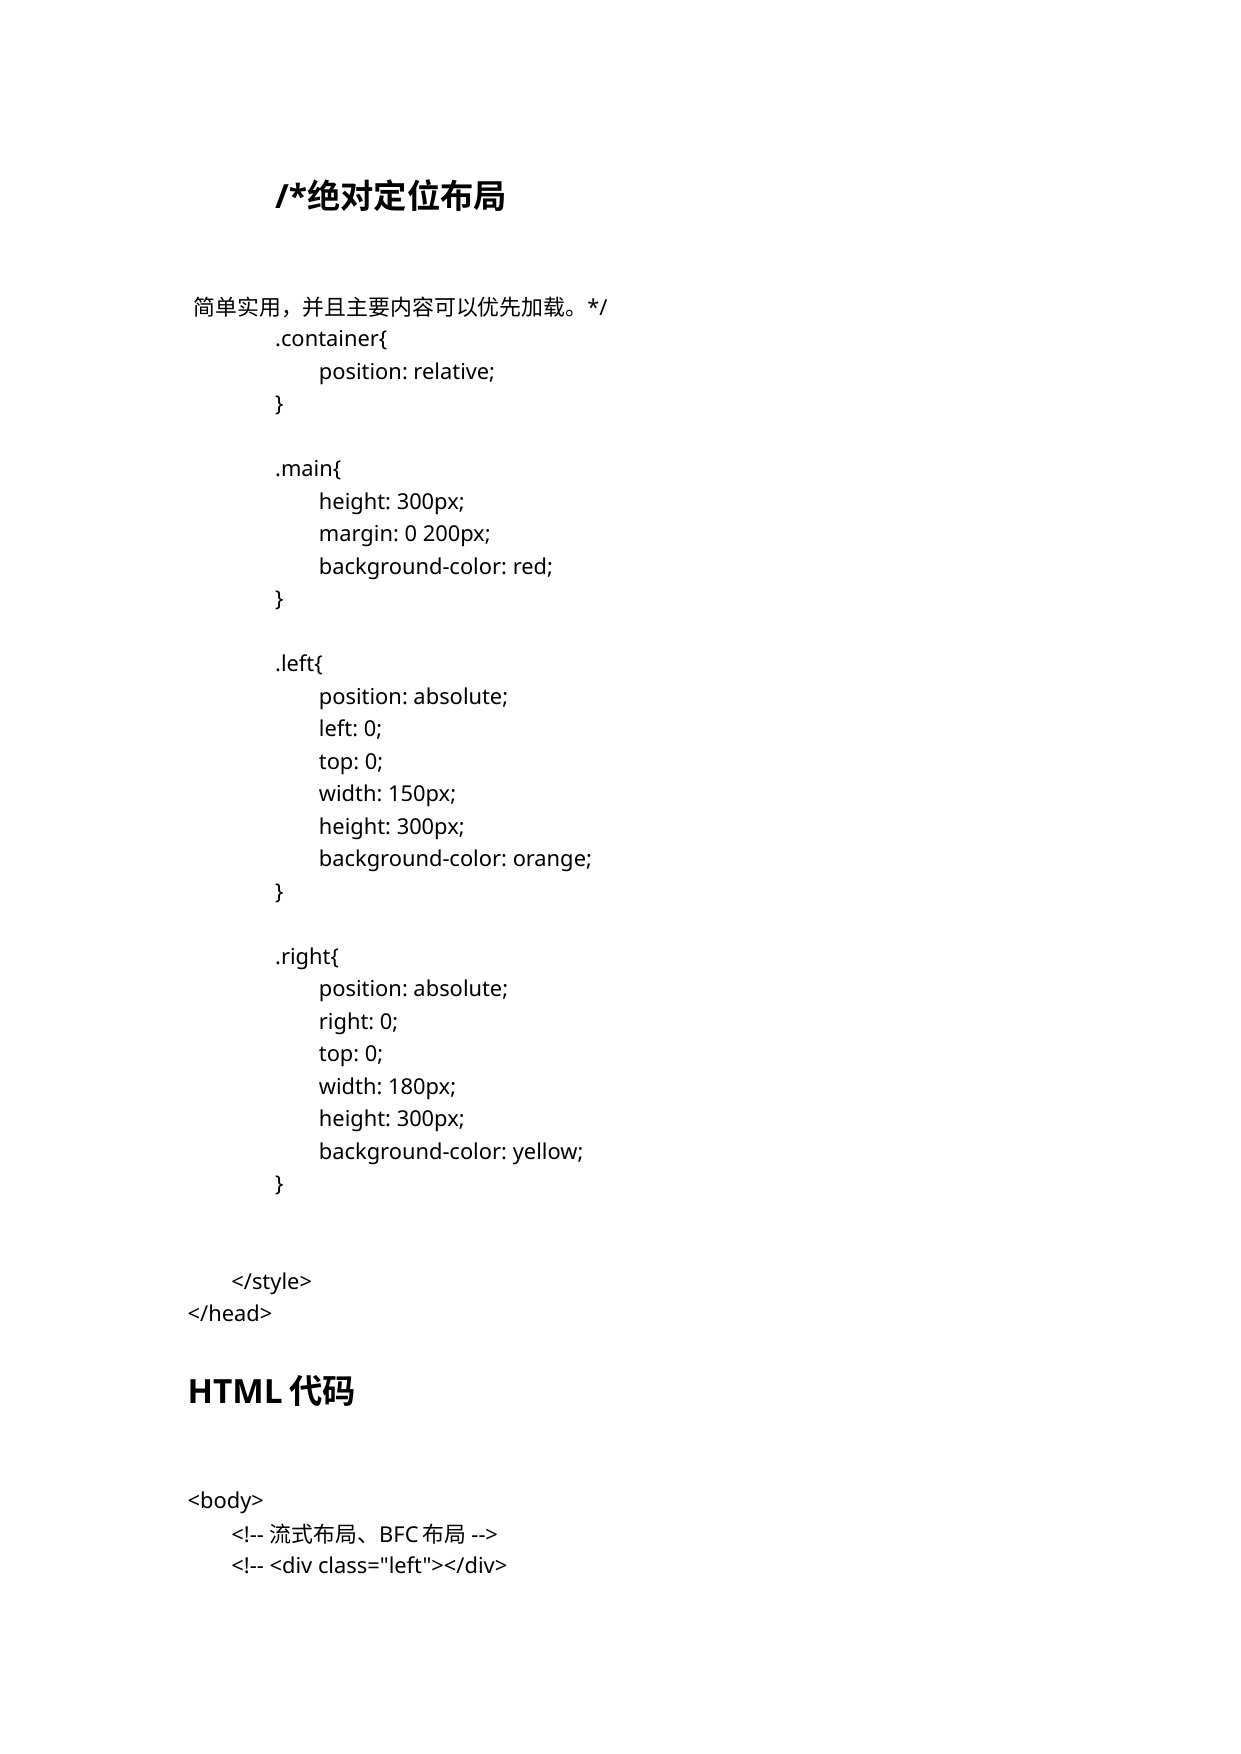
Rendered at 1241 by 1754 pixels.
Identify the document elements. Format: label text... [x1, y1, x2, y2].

text } [187, 582, 1053, 614]
subtitle /*绝对定位布局 [187, 162, 1053, 227]
text } [187, 1167, 1053, 1199]
text <!-- <div class="left"></div> [187, 1549, 1053, 1581]
text </style> [187, 1264, 1053, 1297]
text left: 0; [187, 712, 1053, 744]
text width: 150px; [187, 777, 1053, 809]
text background-color: yellow; [187, 1134, 1053, 1167]
text top: 0; [187, 744, 1053, 777]
text .main{ [187, 452, 1053, 484]
text height: 300px; [187, 484, 1053, 517]
text <!-- 流式布局、BFC布局 --> [187, 1516, 1053, 1549]
text .right{ [187, 939, 1053, 972]
text background-color: orange; [187, 842, 1053, 874]
text right: 0; [187, 1004, 1053, 1037]
text </head> [187, 1297, 1053, 1329]
text height: 300px; [187, 1102, 1053, 1134]
text 简单实用，并且主要内容可以优先加载。*/ [187, 289, 1053, 322]
text } [187, 874, 1053, 907]
text top: 0; [187, 1037, 1053, 1069]
text width: 180px; [187, 1069, 1053, 1102]
text background-color: red; [187, 549, 1053, 582]
text position: absolute; [187, 679, 1053, 712]
text } [187, 387, 1053, 419]
text position: absolute; [187, 972, 1053, 1004]
text .left{ [187, 647, 1053, 679]
text height: 300px; [187, 809, 1053, 842]
text margin: 0 200px; [187, 517, 1053, 549]
text position: relative; [187, 354, 1053, 387]
text <body> [187, 1484, 1053, 1516]
text .container{ [187, 322, 1053, 354]
subtitle HTML代码 [187, 1356, 1053, 1421]
